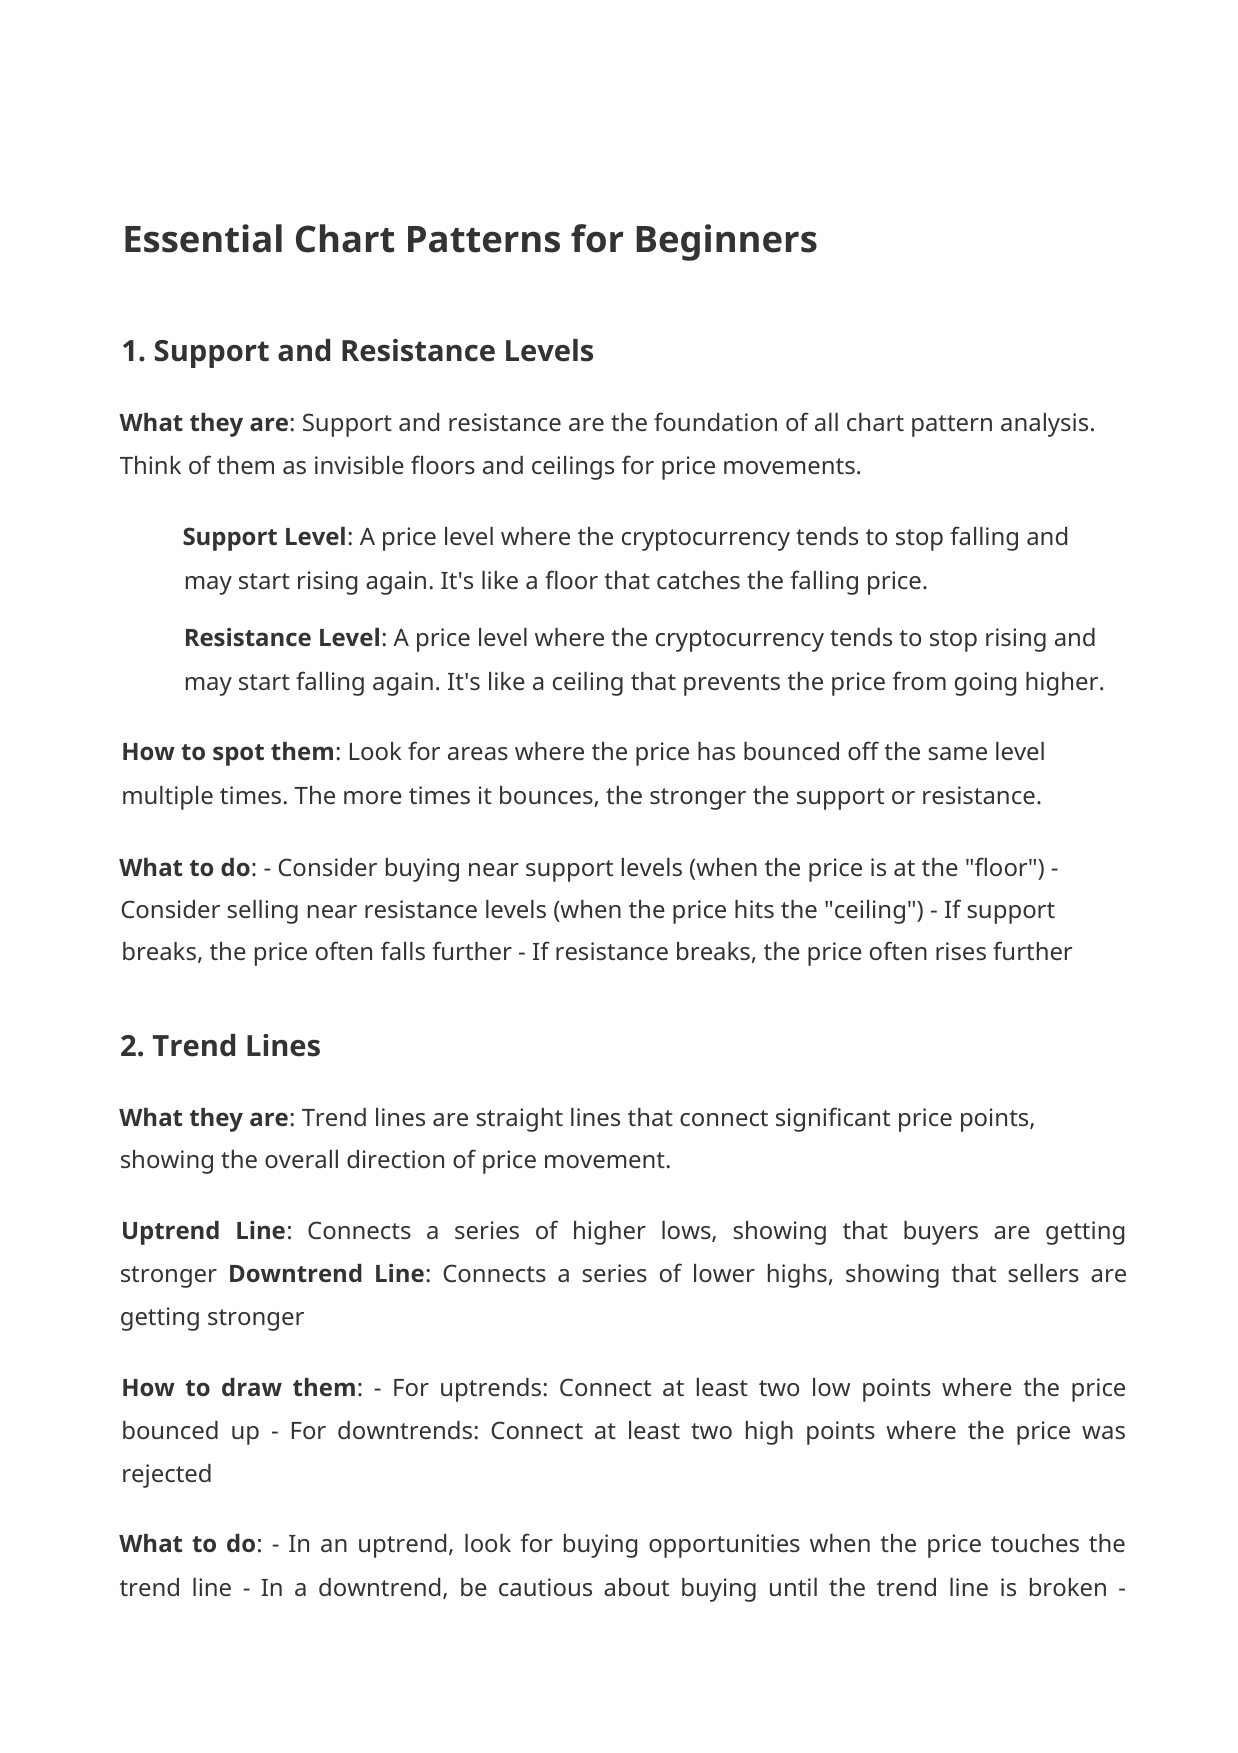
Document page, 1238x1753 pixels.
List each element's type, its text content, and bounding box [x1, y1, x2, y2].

text Resistance Level: A price level where the cryptocurrency tends to stop rising and may start falling again. It's like a ceiling that prevents the price from going higher. [183, 621, 1123, 698]
text What to do: - Consider buying near support levels (when the price is at the "floor") - Consider selling near resistance levels (when the price hits the "ceiling") - If support [119, 851, 1126, 925]
text Support Level: A price level where the cryptocurrency tends to stop falling and may start rising again. It's like a floor that catches the falling price. [182, 519, 1100, 596]
text What they are: Trend lines are straight lines that connect significant price points, showing the overall direction of price movement. [119, 1100, 1126, 1175]
text 2. Trend Lines [120, 1025, 1129, 1064]
text Essential Chart Patterns for Beginners [122, 213, 1129, 263]
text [119, 1527, 1128, 1603]
text What they are: Support and resistance are the foundation of all chart pattern analysis. Think of them as invisible floors and ceilings for price movements. [119, 406, 1126, 481]
text How to spot them: Look for areas where the price has bounced off the same level multiple times. The more times it bounces, the stronger the support or resistance. [121, 735, 1126, 812]
text Uptrend Line: Connects a series of higher lows, showing that buyers are getting stronger Downtrend Line: Connects a series of lower highs, showing that sellers are getting stronger [119, 1214, 1128, 1332]
text How to draw them: - For uptrends: Connect at least two low points where the price bounced up - For downtrends: Connect at least two high points where the price was rejected [121, 1371, 1128, 1490]
text breaks, the price often falls further - If resistance breaks, the price often rises further [121, 935, 1129, 968]
text 1. Support and Resistance Levels [121, 331, 1129, 370]
